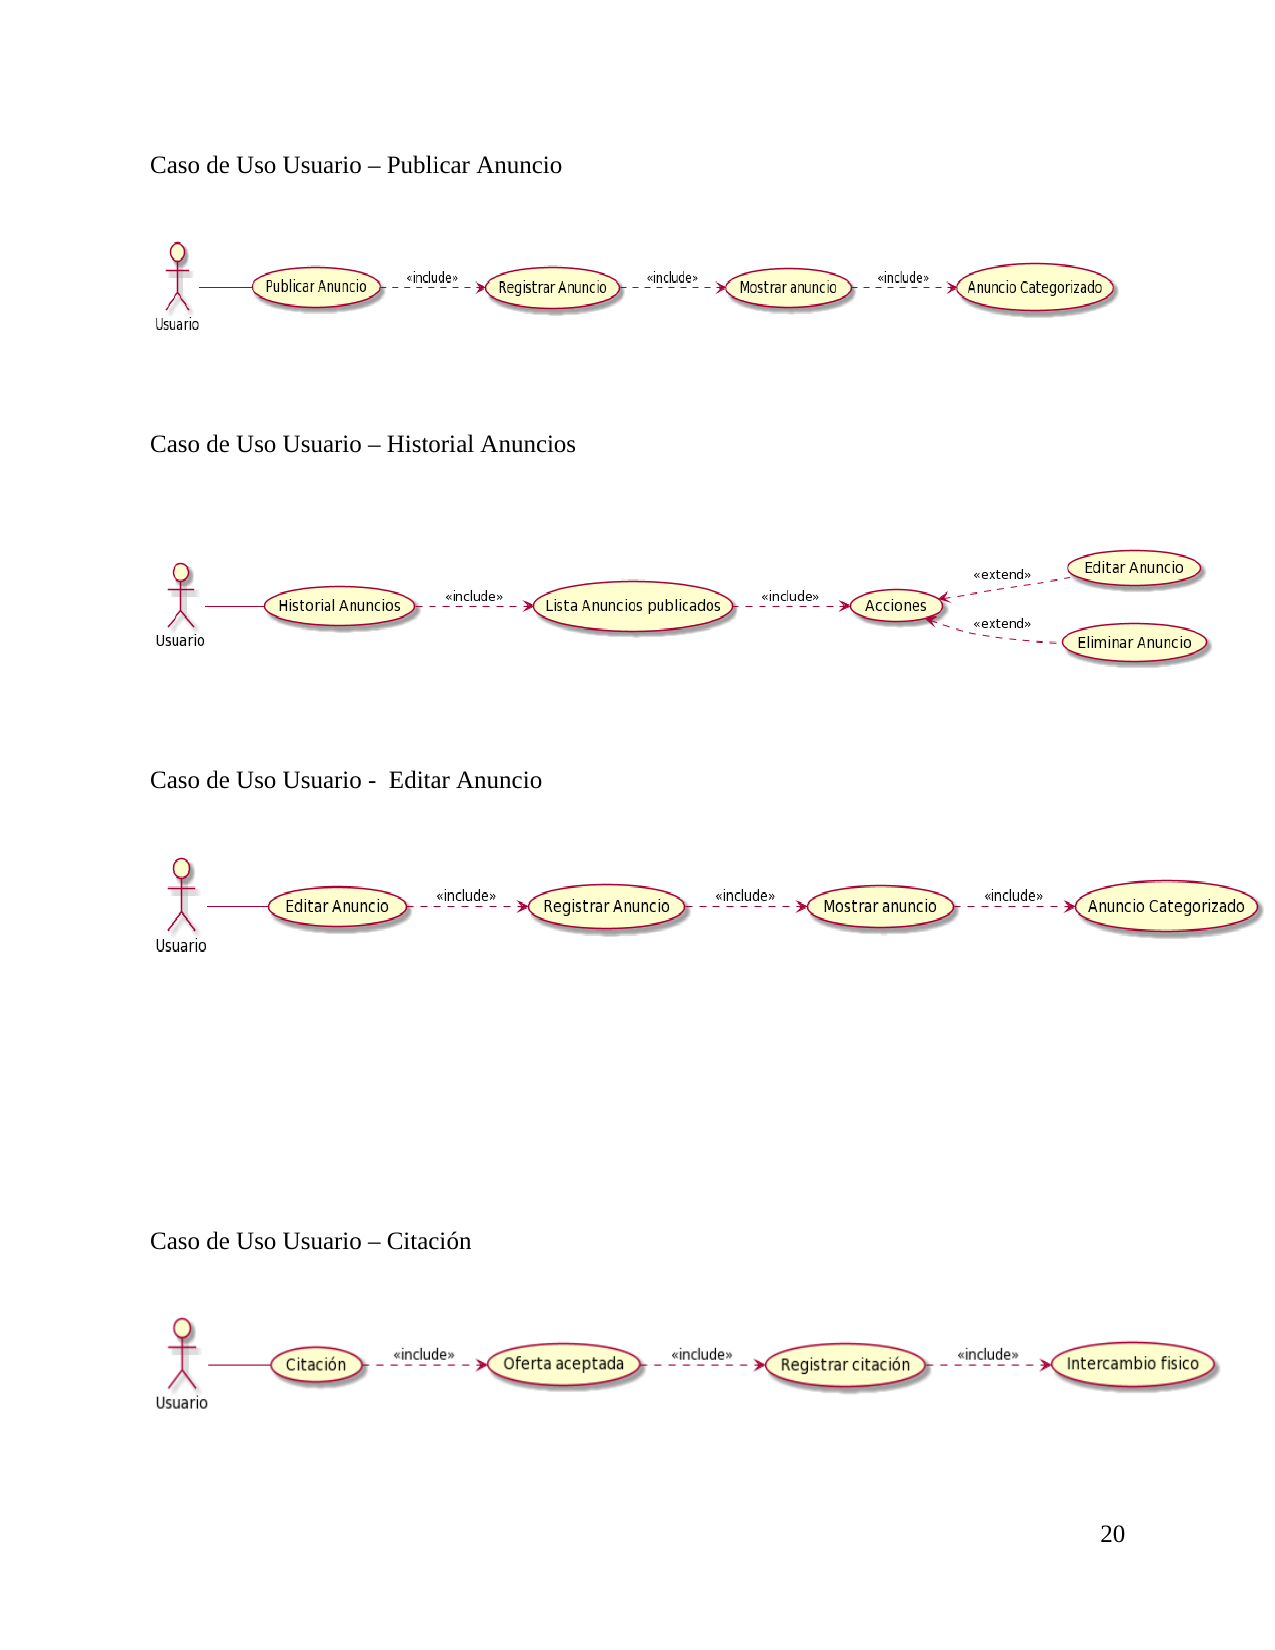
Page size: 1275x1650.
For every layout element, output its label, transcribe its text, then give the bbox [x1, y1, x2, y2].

picture [150, 851, 1272, 967]
text Caso de Uso Usuario – Historial Anuncios [150, 429, 1125, 458]
picture [150, 1312, 1230, 1423]
picture [150, 544, 1221, 679]
text Caso de Uso Usuario - Editar Anuncio [150, 765, 1125, 794]
picture [150, 236, 1125, 344]
text Caso de Uso Usuario – Publicar Anuncio [150, 150, 1125, 179]
text Caso de Uso Usuario – Citación [150, 1226, 1125, 1254]
